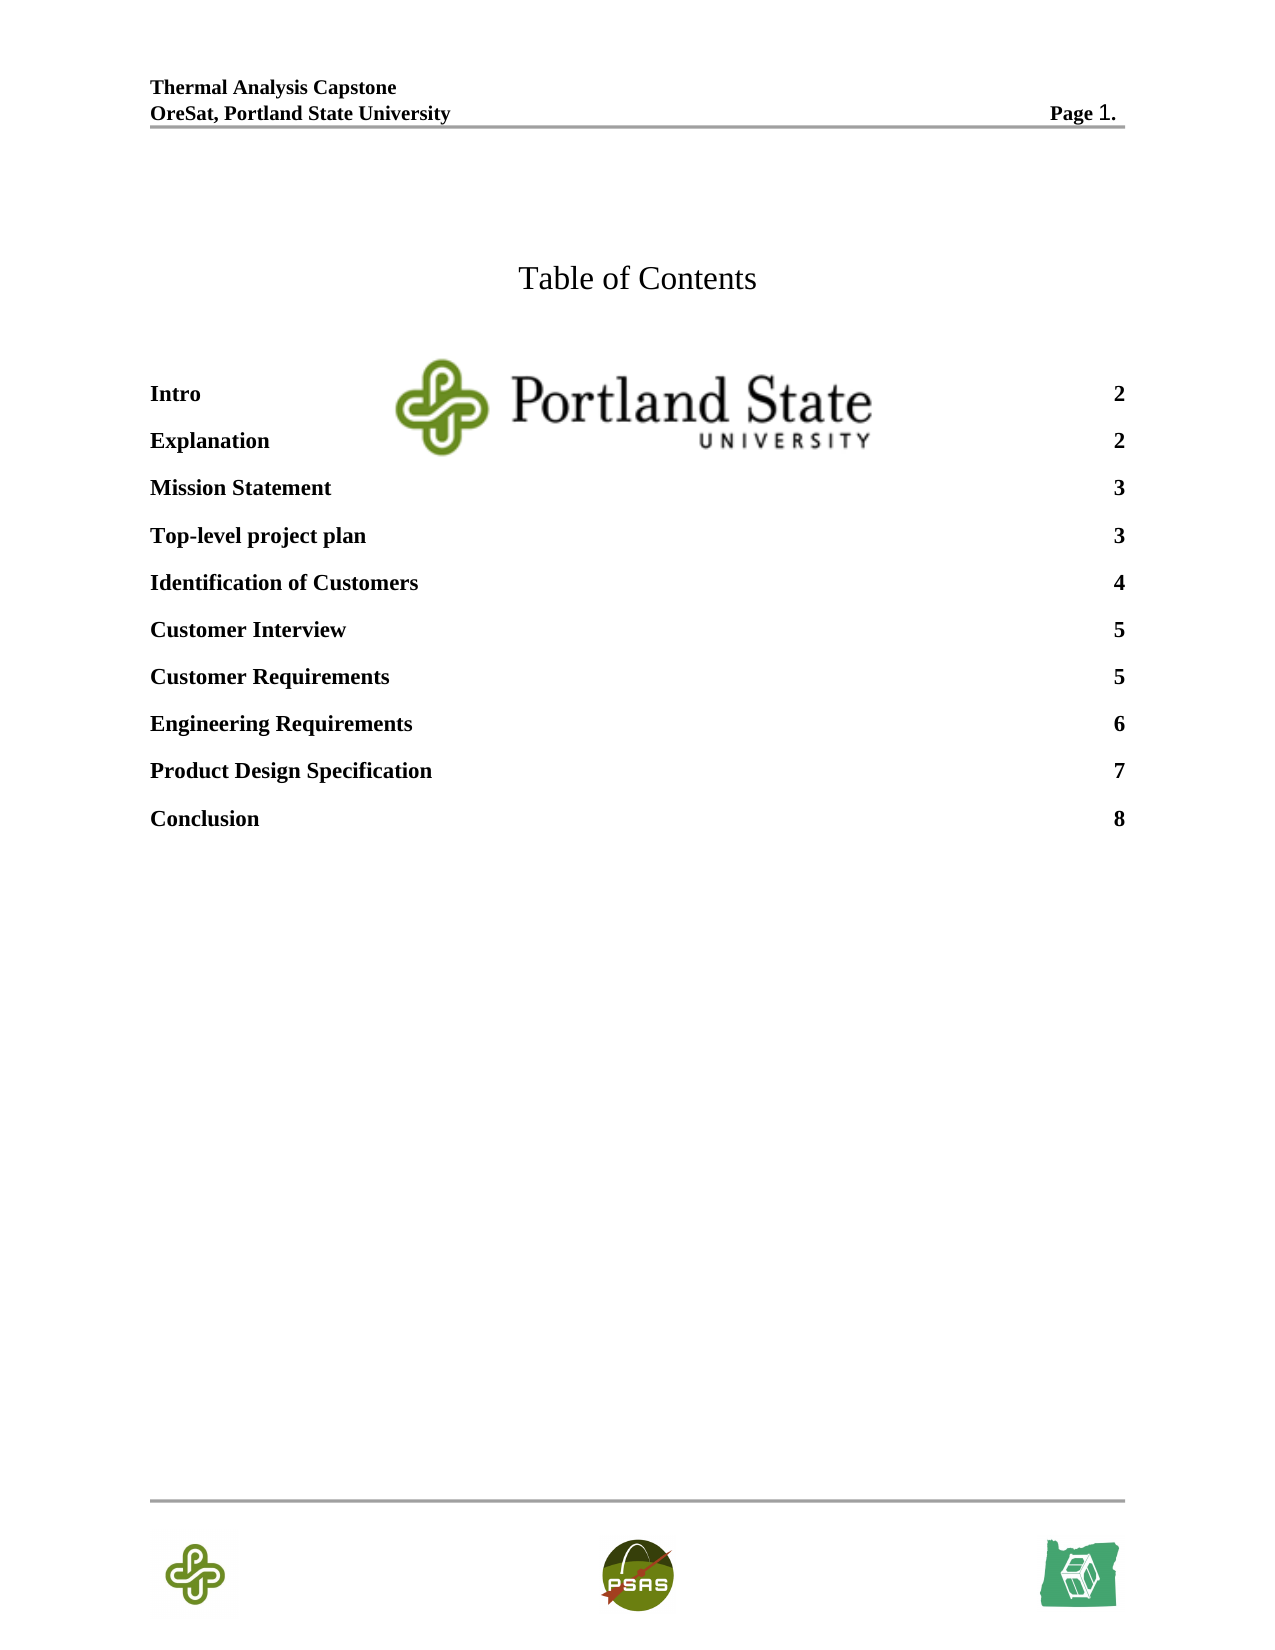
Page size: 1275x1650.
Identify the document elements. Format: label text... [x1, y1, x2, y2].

picture [1036, 1535, 1125, 1613]
picture [384, 340, 891, 483]
picture [150, 1529, 239, 1619]
picture [599, 1535, 676, 1614]
subtitle Table of Contents [150, 259, 1125, 297]
